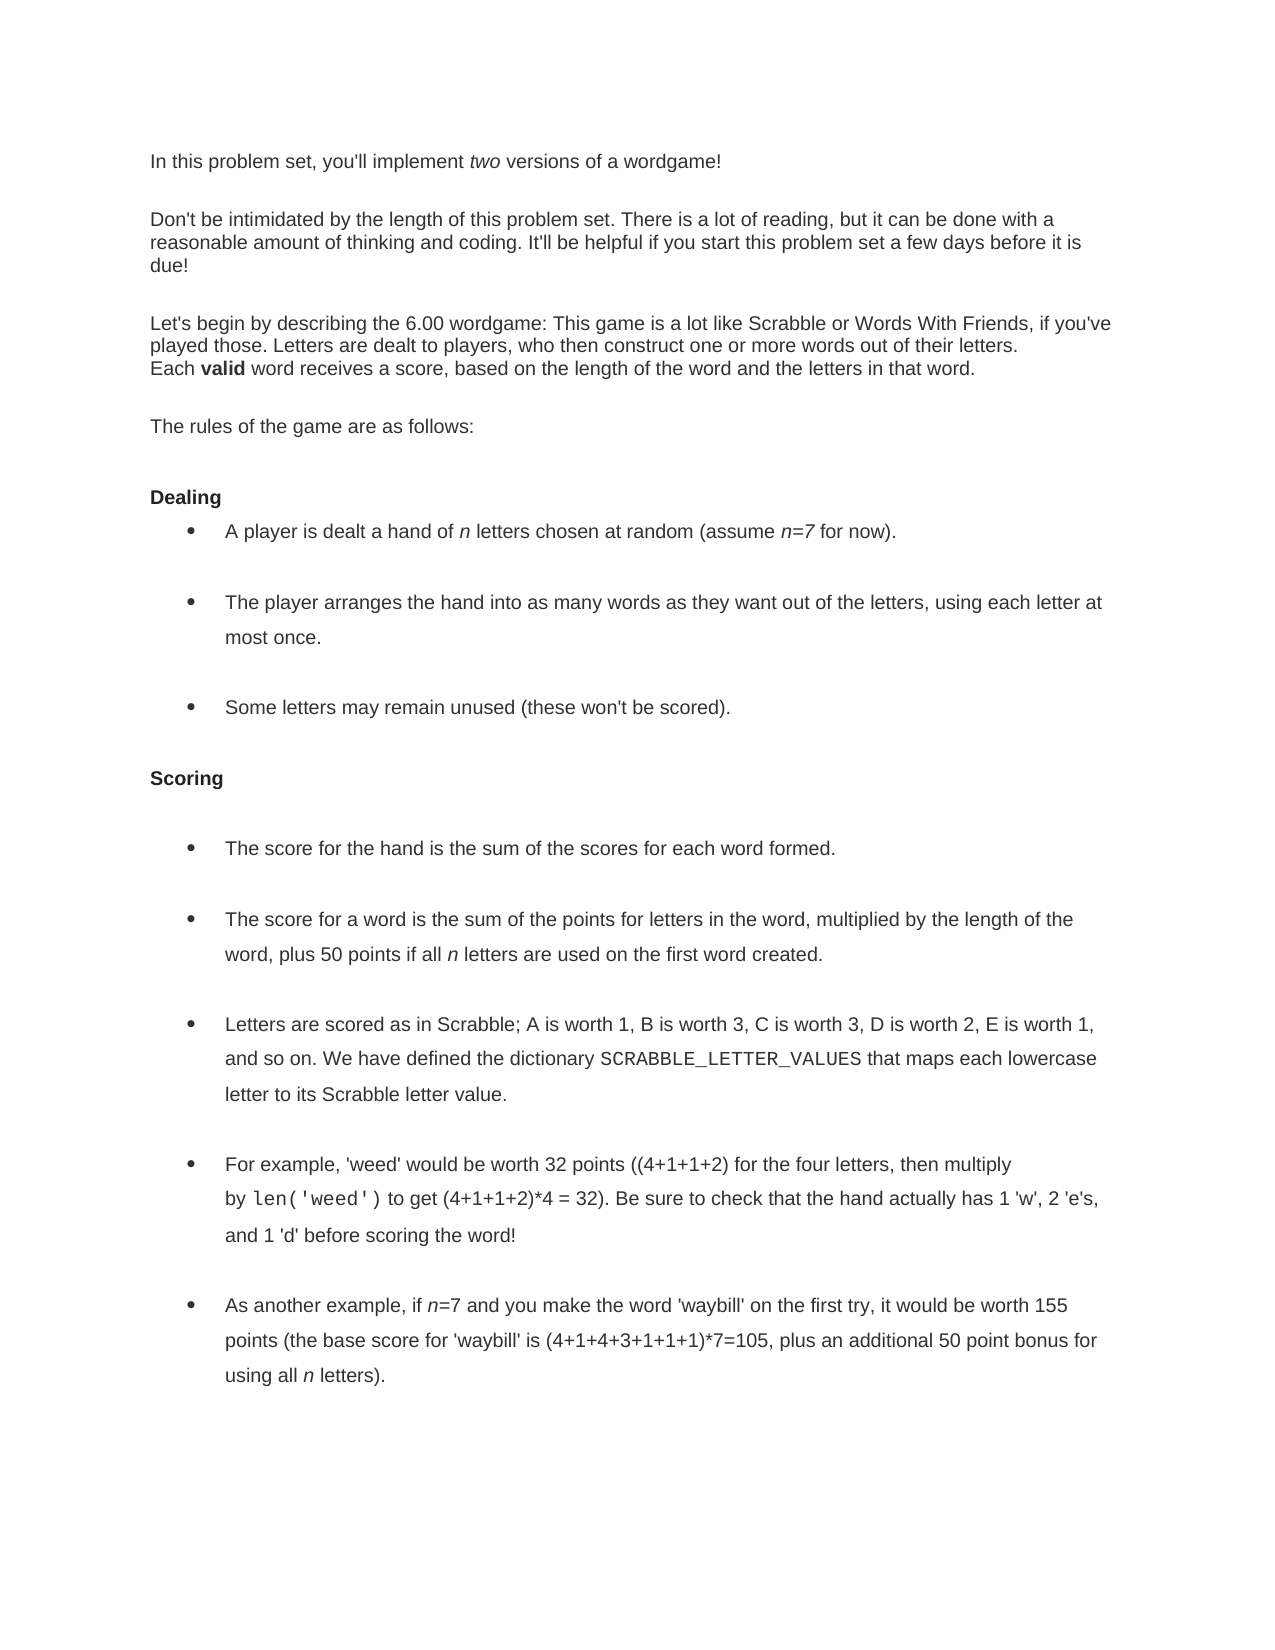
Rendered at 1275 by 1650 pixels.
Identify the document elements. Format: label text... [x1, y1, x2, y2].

text Don't be intimidated by the length of this problem set. There is a lot of reading, but it can be done with a reasonable amount of thinking and coding. It'll be helpful if you start this problem set a few days before it is due! [150, 208, 1125, 276]
text Let's begin by describing the 6.00 wordgame: This game is a lot like Scrabble or Words With Friends, if you've played those. Letters are dealt to players, who then construct one or more words out of their letters. Each valid word receives a score, based on the length of the word and the letters in that word. [150, 312, 1125, 380]
list Letters are scored as in Scrabble; A is worth 1, B is worth 3, C is worth 3, D is worth 2, E is worth 1, and so on. We have defined the dictionary SCRABBLE_LETTER_VALUES that maps each lowercase letter to its Scrabble letter value. [187, 1001, 1125, 1106]
list The score for the hand is the sum of the scores for each word formed. [187, 825, 1125, 860]
text The rules of the game are as follows: [150, 415, 1125, 438]
text Dealing [150, 473, 1125, 508]
list Some letters may remain unused (these won't be scored). [187, 684, 1125, 719]
text Scoring [150, 754, 1125, 789]
list For example, 'weed' would be worth 32 points ((4+1+1+2) for the four letters, then multiply by len('weed') to get (4+1+1+2)*4 = 32). Be sure to check that the hand actually has 1 'w', 2 'e's, and 1 'd' before scoring the word! [187, 1141, 1125, 1246]
list A player is dealt a hand of n letters chosen at random (assume n=7 for now). [187, 508, 1125, 543]
text In this problem set, you'll implement two versions of a wordgame! [150, 150, 1125, 173]
list As another example, if n=7 and you make the word 'waybill' on the first try, it would be worth 155 points (the base score for 'waybill' is (4+1+4+3+1+1+1)*7=105, plus an additional 50 point bonus for using all n letters). [187, 1282, 1125, 1387]
list The player arranges the hand into as many words as they want out of the letters, using each letter at most once. [187, 579, 1125, 649]
list The score for a word is the sum of the points for letters in the word, multiplied by the length of the word, plus 50 points if all n letters are used on the first word created. [187, 895, 1125, 965]
